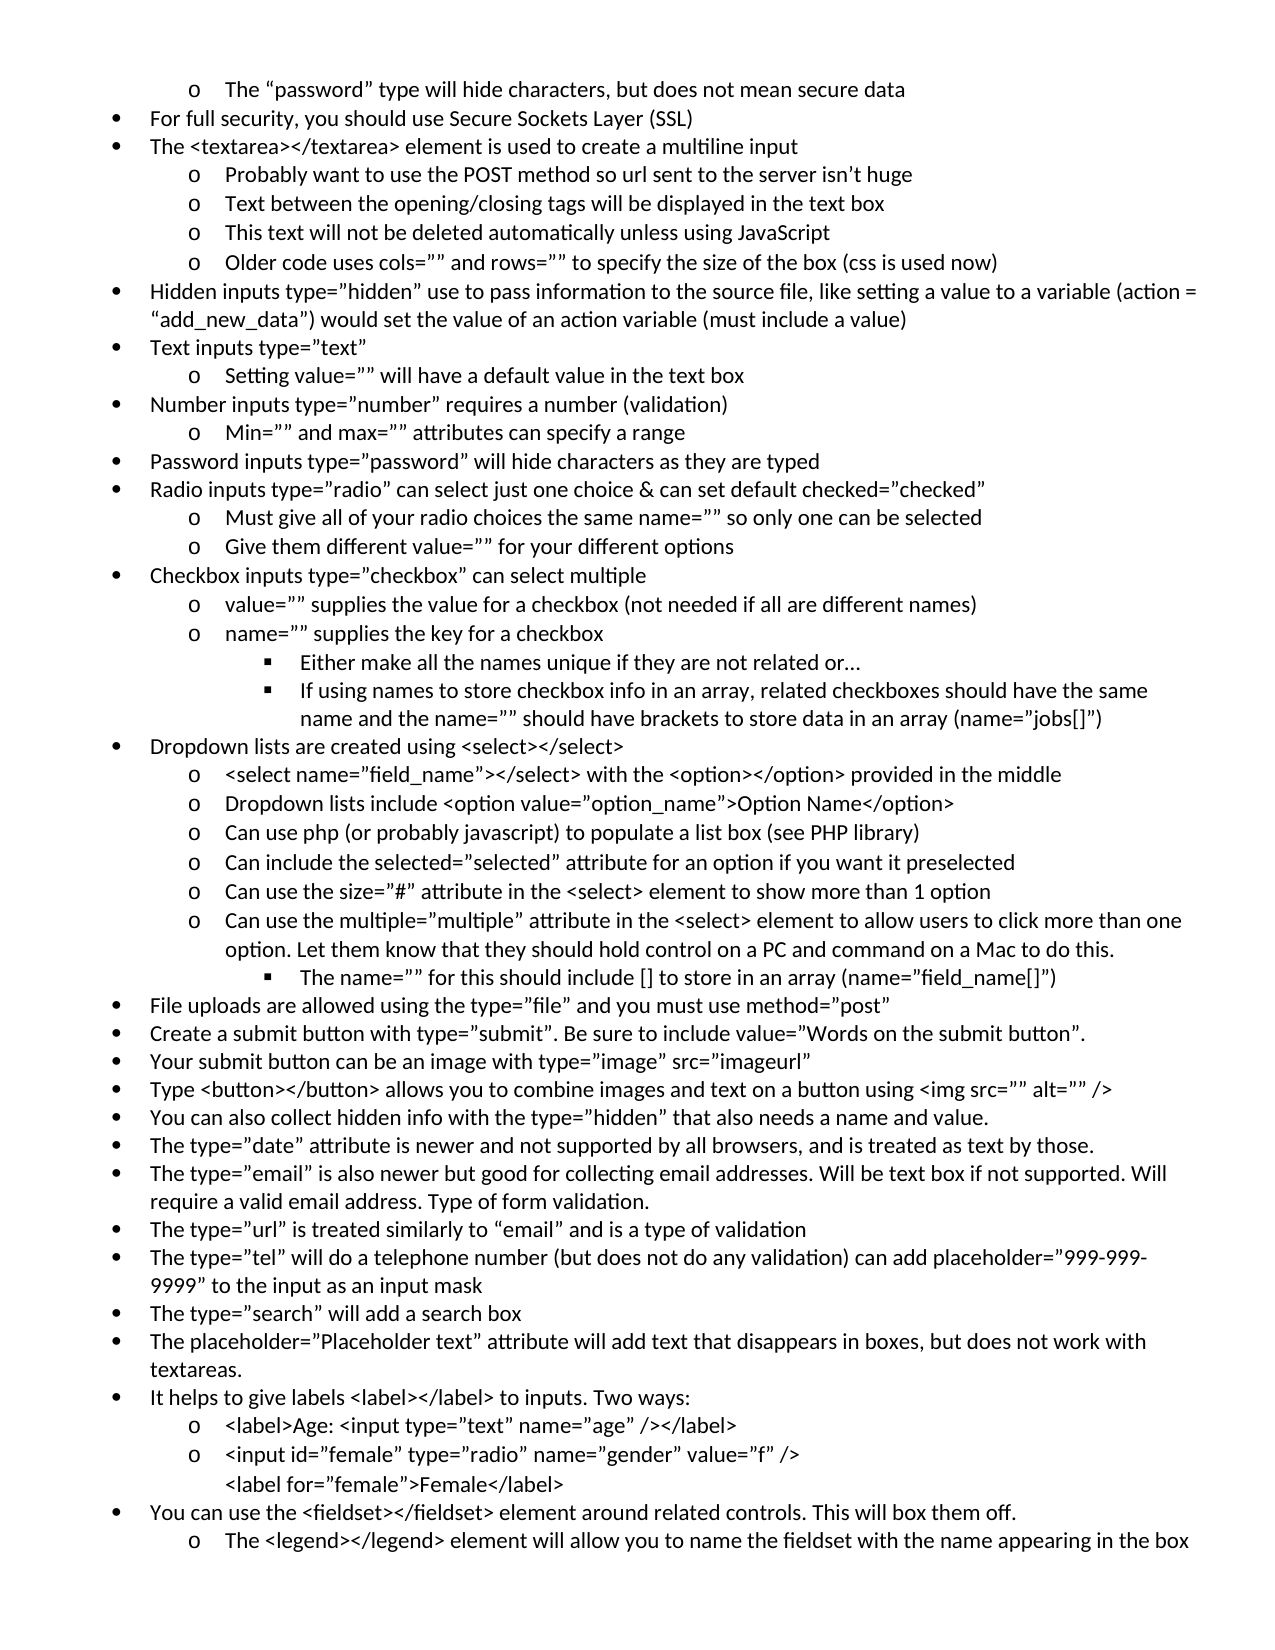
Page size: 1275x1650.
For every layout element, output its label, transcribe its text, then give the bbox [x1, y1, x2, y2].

list This text will not be deleted automatically unless using JavaScript [187, 218, 1200, 248]
list For full security, you should use Secure Sockets Layer (SSL) [112, 104, 1200, 132]
list Min=”” and max=”” attributes can specify a range [187, 418, 1200, 447]
list Text between the opening/closing tags will be displayed in the text box [187, 189, 1200, 218]
list File uploads are allowed using the type=”file” and you must use method=”post” [112, 991, 1200, 1019]
list The name=”” for this should include [] to store in an array (name=”field_name[]”) [262, 963, 1200, 991]
list Either make all the names unique if they are not related or… [262, 648, 1200, 676]
list Can use the size=”#” attribute in the <select> element to show more than 1 option [187, 877, 1200, 906]
list Number inputs type=”number” requires a number (validation) [112, 390, 1200, 418]
list Can include the selected=”selected” attribute for an option if you want it preselected [187, 848, 1200, 877]
list Hidden inputs type=”hidden” use to pass information to the source file, like setting a value to a variable (action = “add_new_data”) would set the value of an action variable (must include a value) [112, 277, 1200, 333]
list Dropdown lists include <option value=”option_name”>Option Name</option> [187, 789, 1200, 818]
list You can use the <fieldset></fieldset> element around related controls. This will box them off. [112, 1498, 1200, 1526]
list You can also collect hidden info with the type=”hidden” that also needs a name and value. [112, 1103, 1200, 1131]
list <label>Age: <input type=”text” name=”age” /></label> [187, 1411, 1200, 1441]
list Create a submit button with type=”submit”. Be sure to include value=”Words on the submit button”. [112, 1019, 1200, 1047]
list Give them different value=”” for your different options [187, 532, 1200, 562]
list Type <button></button> allows you to combine images and text on a button using <img src=”” alt=”” /> [112, 1075, 1200, 1103]
list Can use the multiple=”multiple” attribute in the <select> element to allow users to click more than one option. Let them know that they should hold control on a PC and command on a Mac to do this. [187, 906, 1200, 963]
list Password inputs type=”password” will hide characters as they are typed [112, 447, 1200, 475]
list Older code uses cols=”” and rows=”” to specify the size of the box (css is used now) [187, 248, 1200, 277]
list The placeholder=”Placeholder text” attribute will add text that disappears in boxes, but does not work with textareas. [112, 1327, 1200, 1383]
list <label for=”female”>Female</label> [225, 1470, 1200, 1498]
list The type=”url” is treated similarly to “email” and is a type of validation [112, 1215, 1200, 1243]
list It helps to give labels <label></label> to inputs. Two ways: [112, 1383, 1200, 1411]
list Can use php (or probably javascript) to populate a list box (see PHP library) [187, 818, 1200, 848]
list The type=”tel” will do a telephone number (but does not do any validation) can add placeholder=”999-999-9999” to the input as an input mask [112, 1243, 1200, 1299]
list The type=”date” attribute is newer and not supported by all browsers, and is treated as text by those. [112, 1131, 1200, 1159]
list <input id=”female” type=”radio” name=”gender” value=”f” /> [187, 1441, 1200, 1470]
list Text inputs type=”text” [112, 333, 1200, 361]
list Radio inputs type=”radio” can select just one choice & can set default checked=”checked” [112, 475, 1200, 503]
list The “password” type will hide characters, but does not mean secure data [187, 75, 1200, 104]
list <select name=”field_name”></select> with the <option></option> provided in the middle [187, 760, 1200, 789]
list Dropdown lists are created using <select></select> [112, 732, 1200, 760]
list Must give all of your radio choices the same name=”” so only one can be selected [187, 503, 1200, 532]
list Setting value=”” will have a default value in the text box [187, 361, 1200, 390]
list If using names to store checkbox info in an array, related checkboxes should have the same name and the name=”” should have brackets to store data in an array (name=”jobs[]”) [262, 676, 1200, 732]
list The type=”search” will add a search box [112, 1299, 1200, 1327]
list The <legend></legend> element will allow you to name the fieldset with the name appearing in the box [187, 1526, 1200, 1555]
list value=”” supplies the value for a checkbox (not needed if all are different names) [187, 590, 1200, 619]
list Probably want to use the POST method so url sent to the server isn’t huge [187, 160, 1200, 189]
list The type=”email” is also newer but good for collecting email addresses. Will be text box if not supported. Will require a valid email address. Type of form validation. [112, 1159, 1200, 1215]
list name=”” supplies the key for a checkbox [187, 619, 1200, 648]
list Your submit button can be an image with type=”image” src=”imageurl” [112, 1047, 1200, 1075]
list The <textarea></textarea> element is used to create a multiline input [112, 132, 1200, 160]
list Checkbox inputs type=”checkbox” can select multiple [112, 562, 1200, 590]
